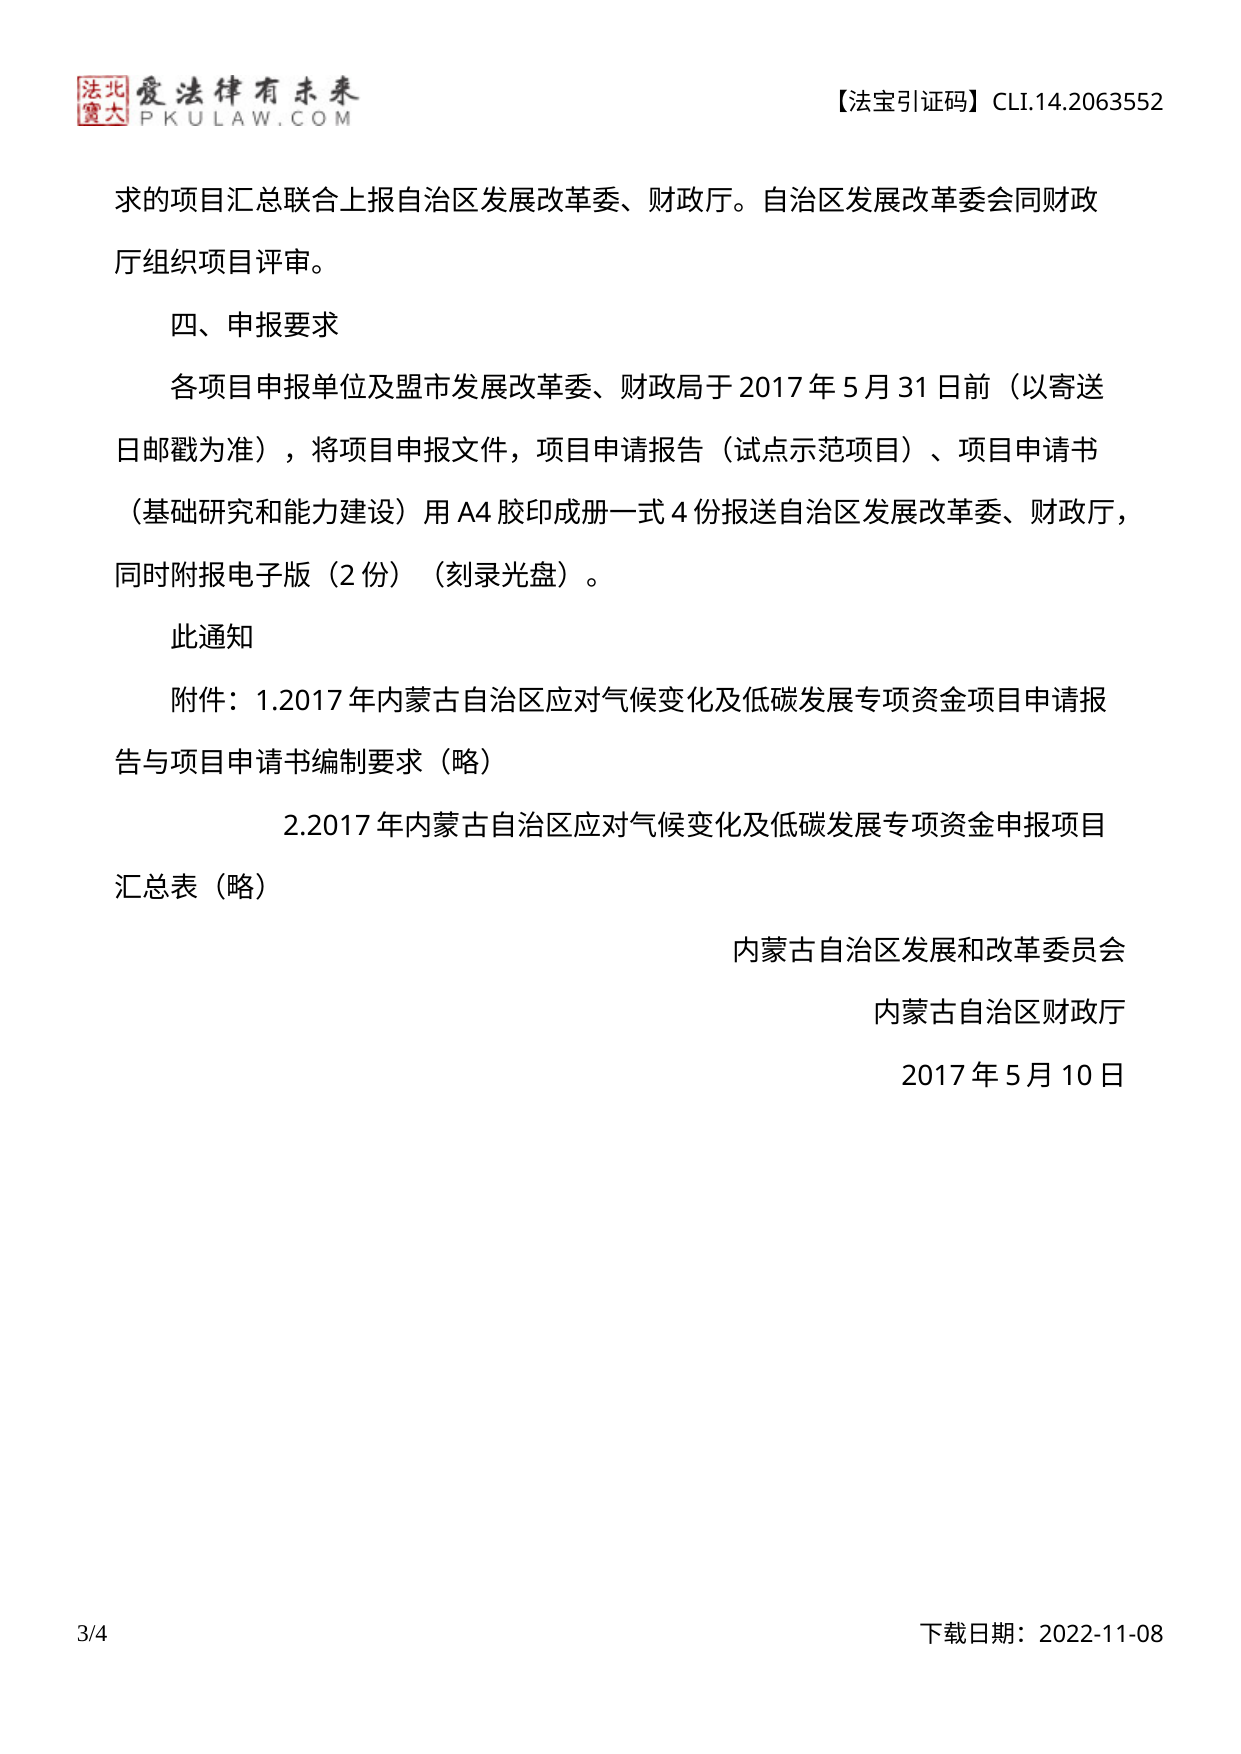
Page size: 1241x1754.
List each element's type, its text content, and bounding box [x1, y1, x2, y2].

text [114, 156, 1126, 281]
text 2017年5月10日 [114, 1031, 1126, 1093]
text 内蒙古自治区财政厅 [114, 968, 1126, 1031]
text 2.2017年内蒙古自治区应对气候变化及低碳发展专项资金申报项目汇总表（略） [114, 781, 1126, 906]
text 四、申报要求 [114, 281, 1126, 343]
text 各项目申报单位及盟市发展改革委、财政局于2017年5月31日前（以寄送日邮戳为准），将项目申报文件，项目申请报告（试点示范项目）、项目申请书（基础研究和能力建设）用A4胶印成册一式4份报送自治区发展改革委、财政厅，同时附报电子版（2份）（刻录光盘）。 [114, 343, 1126, 593]
text 附件：1.2017年内蒙古自治区应对气候变化及低碳发展专项资金项目申请报告与项目申请书编制要求（略） [114, 656, 1126, 781]
picture [76, 75, 361, 126]
text 内蒙古自治区发展和改革委员会 [114, 906, 1126, 968]
text 此通知 [114, 593, 1126, 656]
